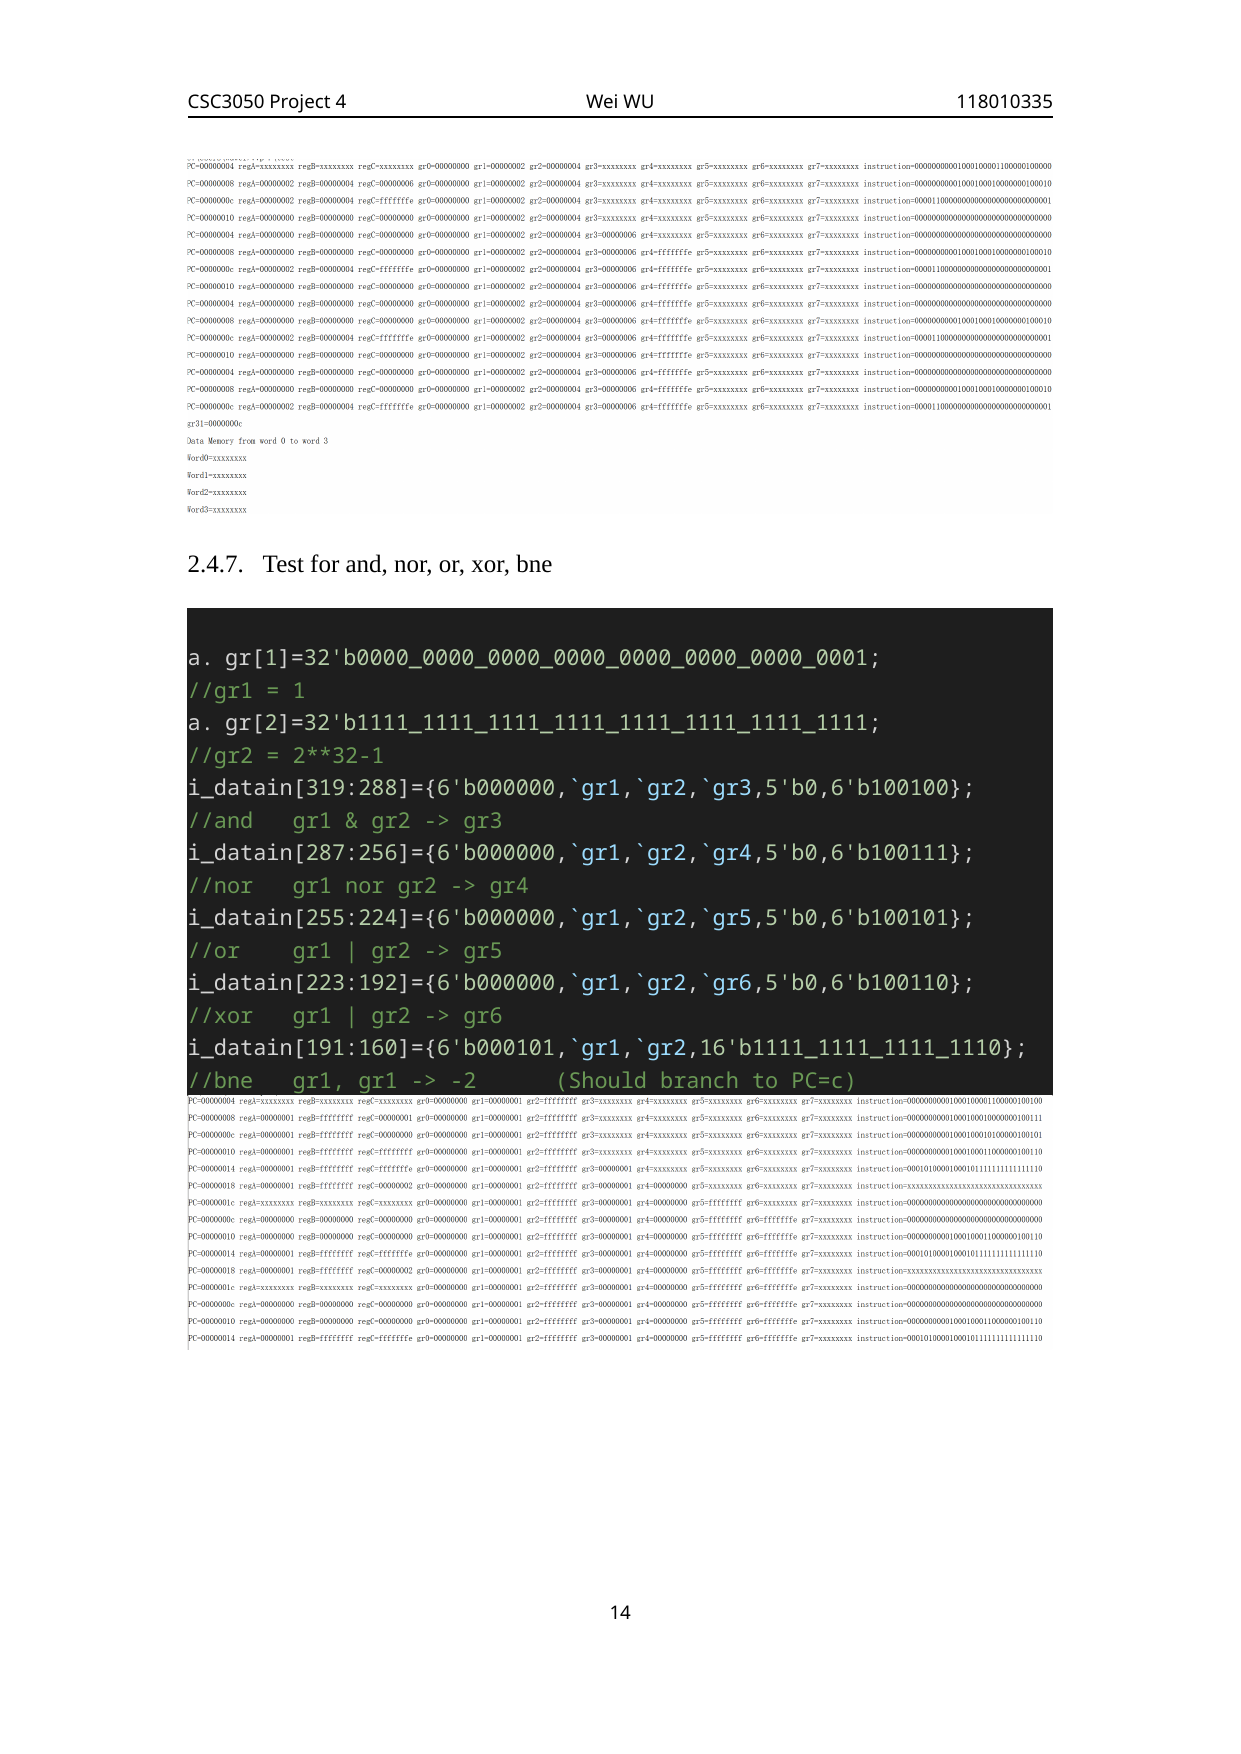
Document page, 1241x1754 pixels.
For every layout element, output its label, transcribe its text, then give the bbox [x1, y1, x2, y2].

picture [187, 1095, 1053, 1350]
text //and gr1 & gr2 -> gr3 [187, 803, 1053, 836]
text i_datain[319:288]={6'b000000,`gr1,`gr2,`gr3,5'b0,6'b100100}; [187, 771, 1053, 803]
list gr[1]=32'b0000_0000_0000_0000_0000_0000_0000_0001; [187, 641, 1053, 673]
text i_datain[223:192]={6'b000000,`gr1,`gr2,`gr6,5'b0,6'b100110}; [187, 966, 1053, 998]
text i_datain[191:160]={6'b000101,`gr1,`gr2,16'b1111_1111_1111_1110}; [187, 1031, 1053, 1063]
text i_datain[287:256]={6'b000000,`gr1,`gr2,`gr4,5'b0,6'b100111}; [187, 836, 1053, 868]
text //or gr1 | gr2 -> gr5 [187, 933, 1053, 966]
text //gr2 = 2**32-1 [187, 738, 1053, 771]
picture [187, 159, 1053, 514]
list gr[2]=32'b1111_1111_1111_1111_1111_1111_1111_1111; [187, 706, 1053, 738]
text //gr1 = 1 [187, 673, 1053, 706]
text //bne gr1, gr1 -> -2 (Should branch to PC=c) [187, 1063, 1053, 1095]
list Test for and, nor, or, xor, bne [187, 547, 1053, 579]
text //xor gr1 | gr2 -> gr6 [187, 998, 1053, 1031]
text //nor gr1 nor gr2 -> gr4 [187, 868, 1053, 901]
text i_datain[255:224]={6'b000000,`gr1,`gr2,`gr5,5'b0,6'b100101}; [187, 901, 1053, 933]
